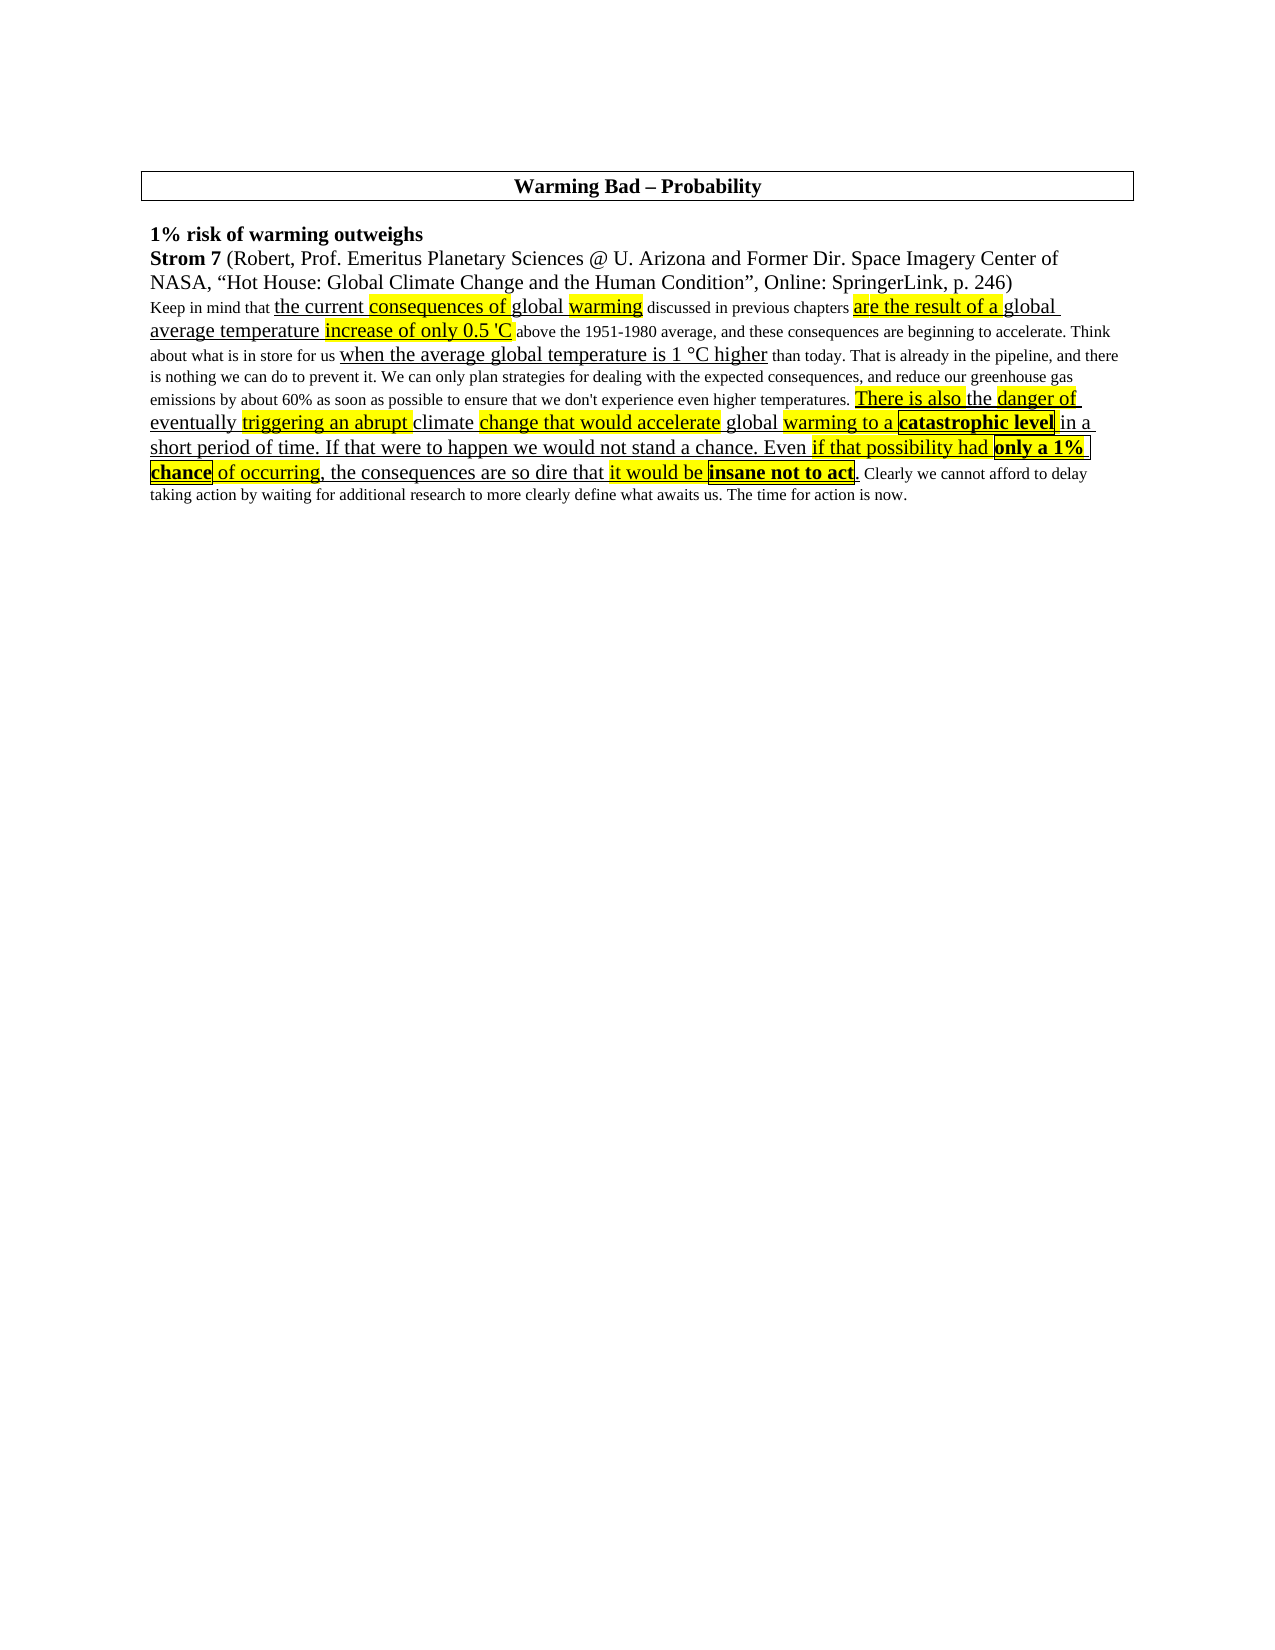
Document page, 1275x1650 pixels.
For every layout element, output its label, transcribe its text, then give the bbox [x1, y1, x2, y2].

text Keep in mind that the current consequences of global warming discussed in previous chapters are the result of a global average temperature increase of only 0.5 'C above the 1951-1980 average, and these consequences are beginning to accelerate. Think about what is in store for us when the average global temperature is 1 °C higher than today. That is already in the pipeline, and there is nothing we can do to prevent it. We can only plan strategies for dealing with the expected consequences, and reduce our greenhouse gas emissions by about 60% as soon as possible to ensure that we don't experience even higher temperatures. There is also the danger of eventually triggering an abrupt climate change that would accelerate global warming to a catastrophic level in a short period of time. If that were to happen we would not stand a chance. Even if that possibility had only a 1% chance of occurring, the consequences are so dire that it would be insane not to act. Clearly we cannot afford to delay taking action by waiting for additional research to more clearly define what awaits us. The time for action is now. [150, 294, 1125, 504]
subtitle Warming Bad – Probability [142, 172, 1133, 200]
text Strom 7 (Robert, Prof. Emeritus Planetary Sciences @ U. Arizona and Former Dir. Space Imagery Center of NASA, “Hot House: Global Climate Change and the Human Condition”, Online: SpringerLink, p. 246) [150, 246, 1125, 294]
subtitle 1% risk of warming outweighs [150, 222, 1125, 246]
